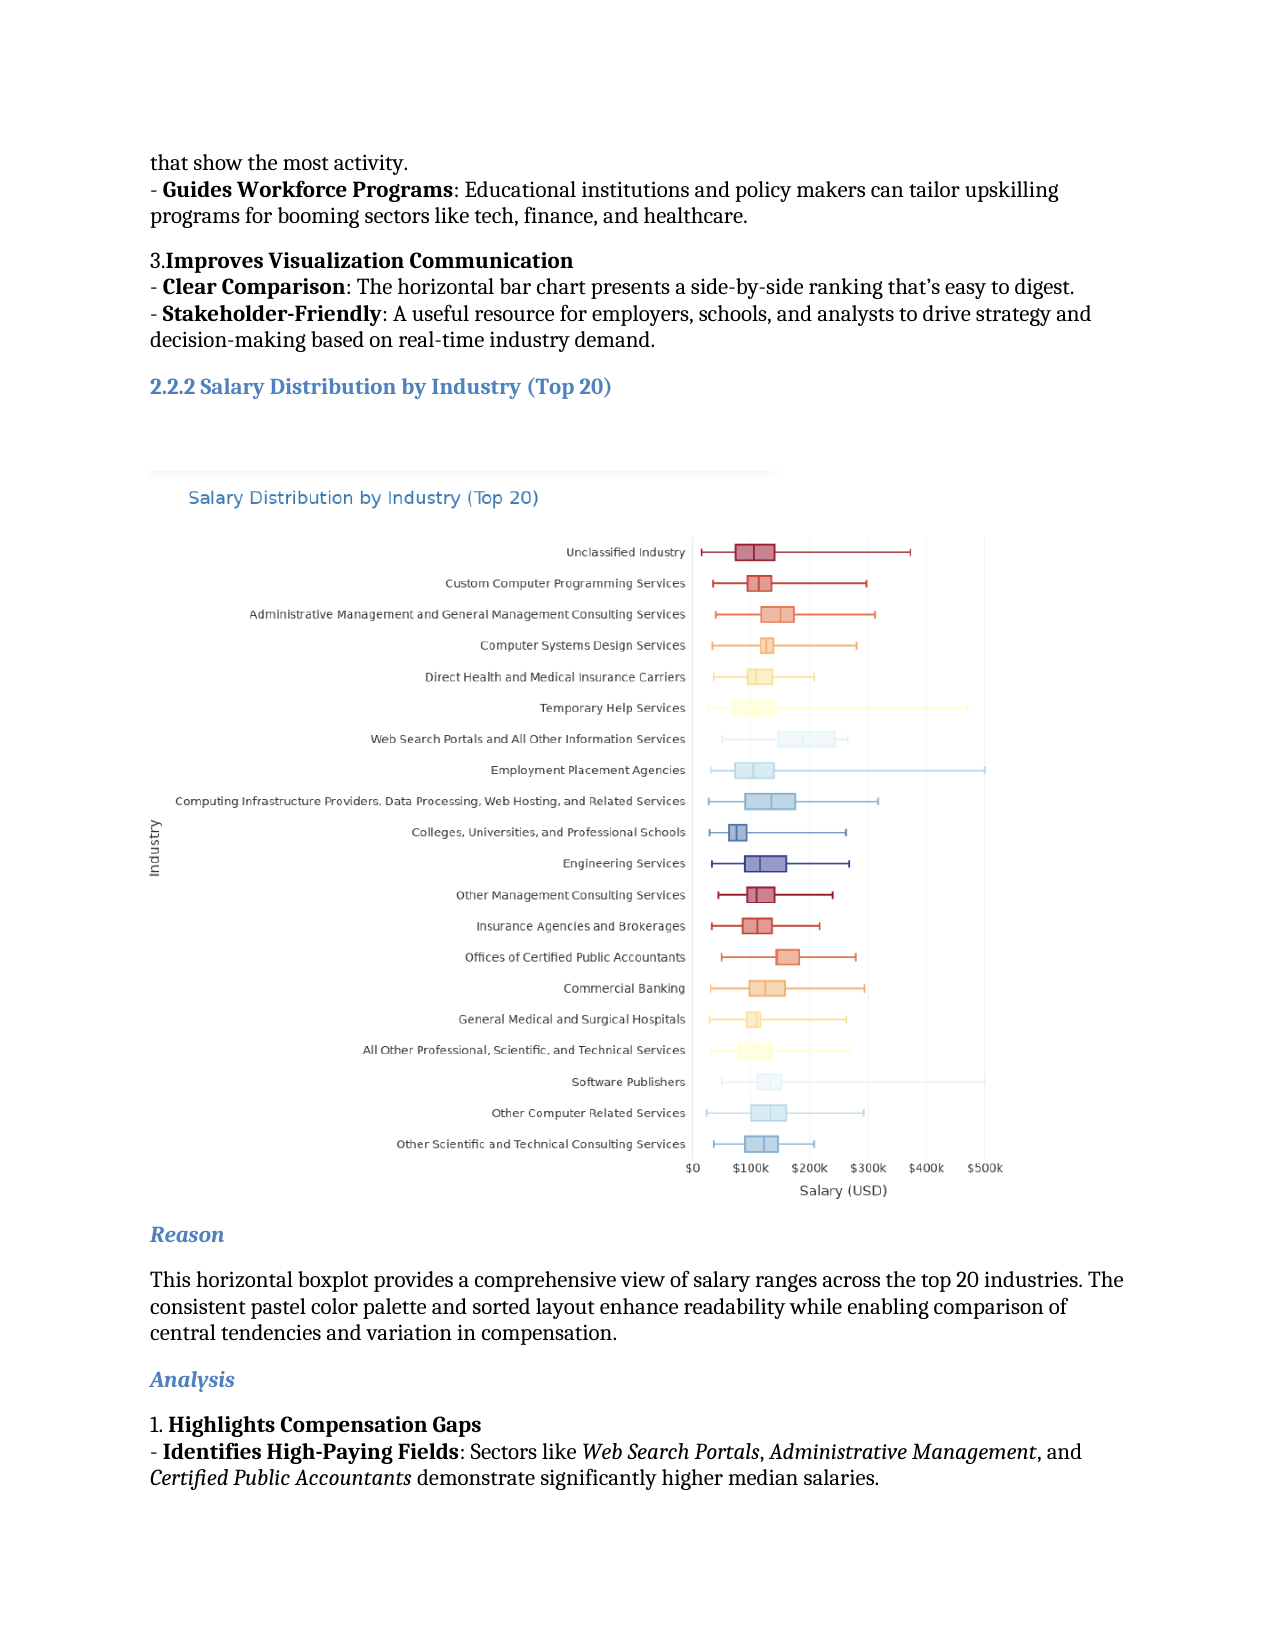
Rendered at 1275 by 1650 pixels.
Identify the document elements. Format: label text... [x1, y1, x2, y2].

text 3.Improves Visualization Communication - Clear Comparison: The horizontal bar chart presents a side-by-side ranking that’s easy to digest. - Stakeholder-Friendly: A useful resource for employers, schools, and analysts to drive strategy and decision-making based on real-time industry demand. [150, 248, 1125, 353]
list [150, 1412, 1125, 1491]
picture [149, 471, 1041, 1202]
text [150, 150, 1125, 229]
text This horizontal boxplot provides a comprehensive view of salary ranges across the top 20 industries. The consistent pastel color palette and sorted layout enhance readability while enabling comparison of central tendencies and variation in compensation. [150, 1267, 1125, 1346]
subtitle 2.2.2 Salary Distribution by Industry (Top 20) [150, 374, 1125, 400]
subtitle Analysis [150, 1367, 1125, 1393]
